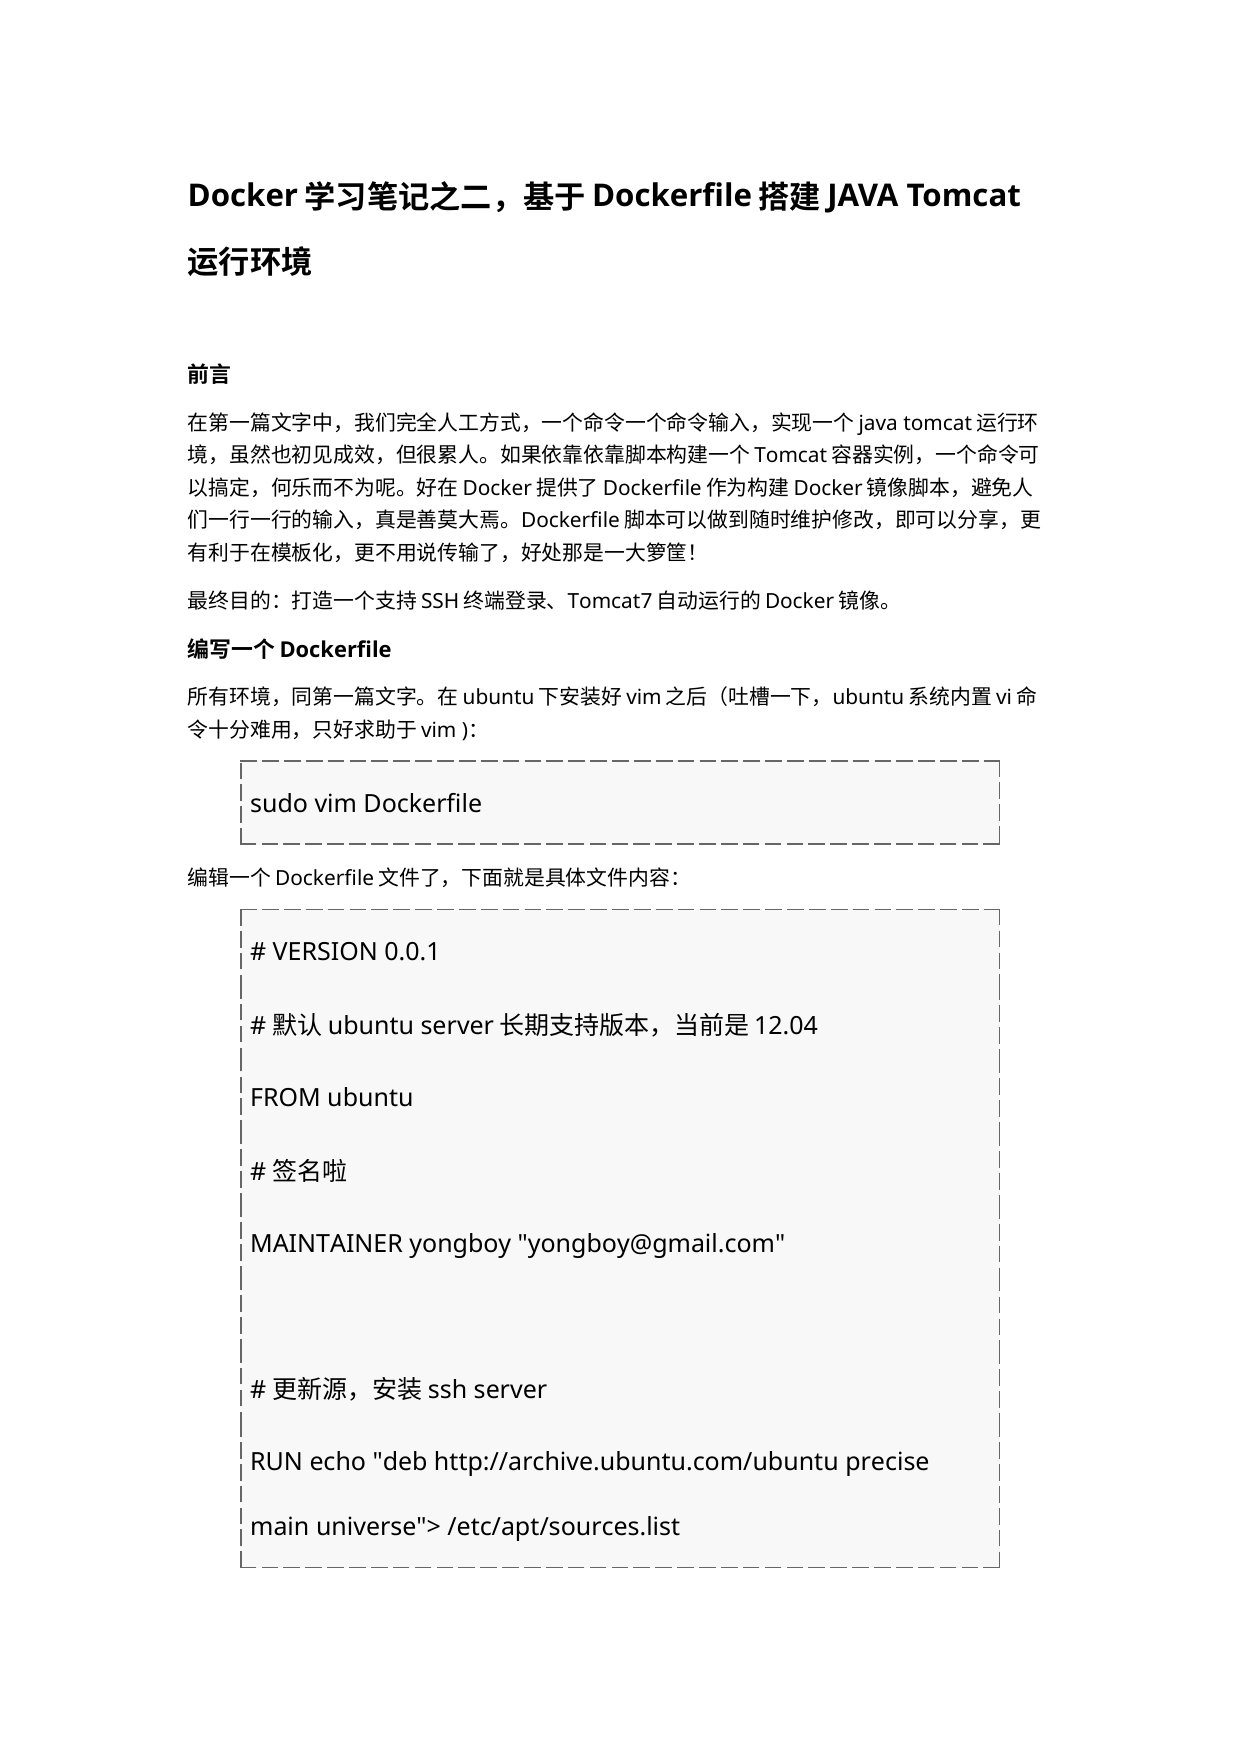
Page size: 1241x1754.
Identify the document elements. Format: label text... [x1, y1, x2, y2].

text FROM ubuntu [240, 1054, 1000, 1127]
text MAINTAINER yongboy "yongboy@gmail.com" [240, 1200, 1000, 1273]
text Docker学习笔记之二，基于Dockerfile搭建JAVA Tomcat运行环境 [187, 162, 1053, 292]
text # 签名啦 [240, 1127, 1000, 1200]
text 所有环境，同第一篇文字。在ubuntu下安装好vim之后（吐槽一下，ubuntu系统内置vi命令十分难用，只好求助于vim )： [187, 679, 1053, 744]
text # 默认ubuntu server长期支持版本，当前是12.04 [240, 981, 1000, 1054]
text RUN echo "deb http://archive.ubuntu.com/ubuntu precise main universe"> /etc/apt/sources.list [240, 1418, 1000, 1568]
text 在第一篇文字中，我们完全人工方式，一个命令一个命令输入，实现一个java tomcat运行环境，虽然也初见成效，但很累人。如果依靠依靠脚本构建一个Tomcat容器实例，一个命令可以搞定，何乐而不为呢。好在Docker提供了Dockerfile作为构建Docker镜像脚本，避免人们一行一行的输入，真是善莫大焉。Dockerfile脚本可以做到随时维护修改，即可以分享，更有利于在模板化，更不用说传输了，好处那是一大箩筐！ [187, 405, 1053, 568]
text # 更新源，安装ssh server [240, 1346, 1000, 1418]
text 前言 [187, 357, 1053, 389]
text sudo vim Dockerfile [240, 760, 1000, 845]
text # VERSION 0.0.1 [240, 909, 1000, 981]
text 编写一个Dockerfile [187, 631, 1053, 664]
text 编辑一个Dockerfile文件了，下面就是具体文件内容： [187, 861, 1053, 893]
text 最终目的：打造一个支持SSH终端登录、Tomcat7自动运行的Docker镜像。 [187, 583, 1053, 616]
